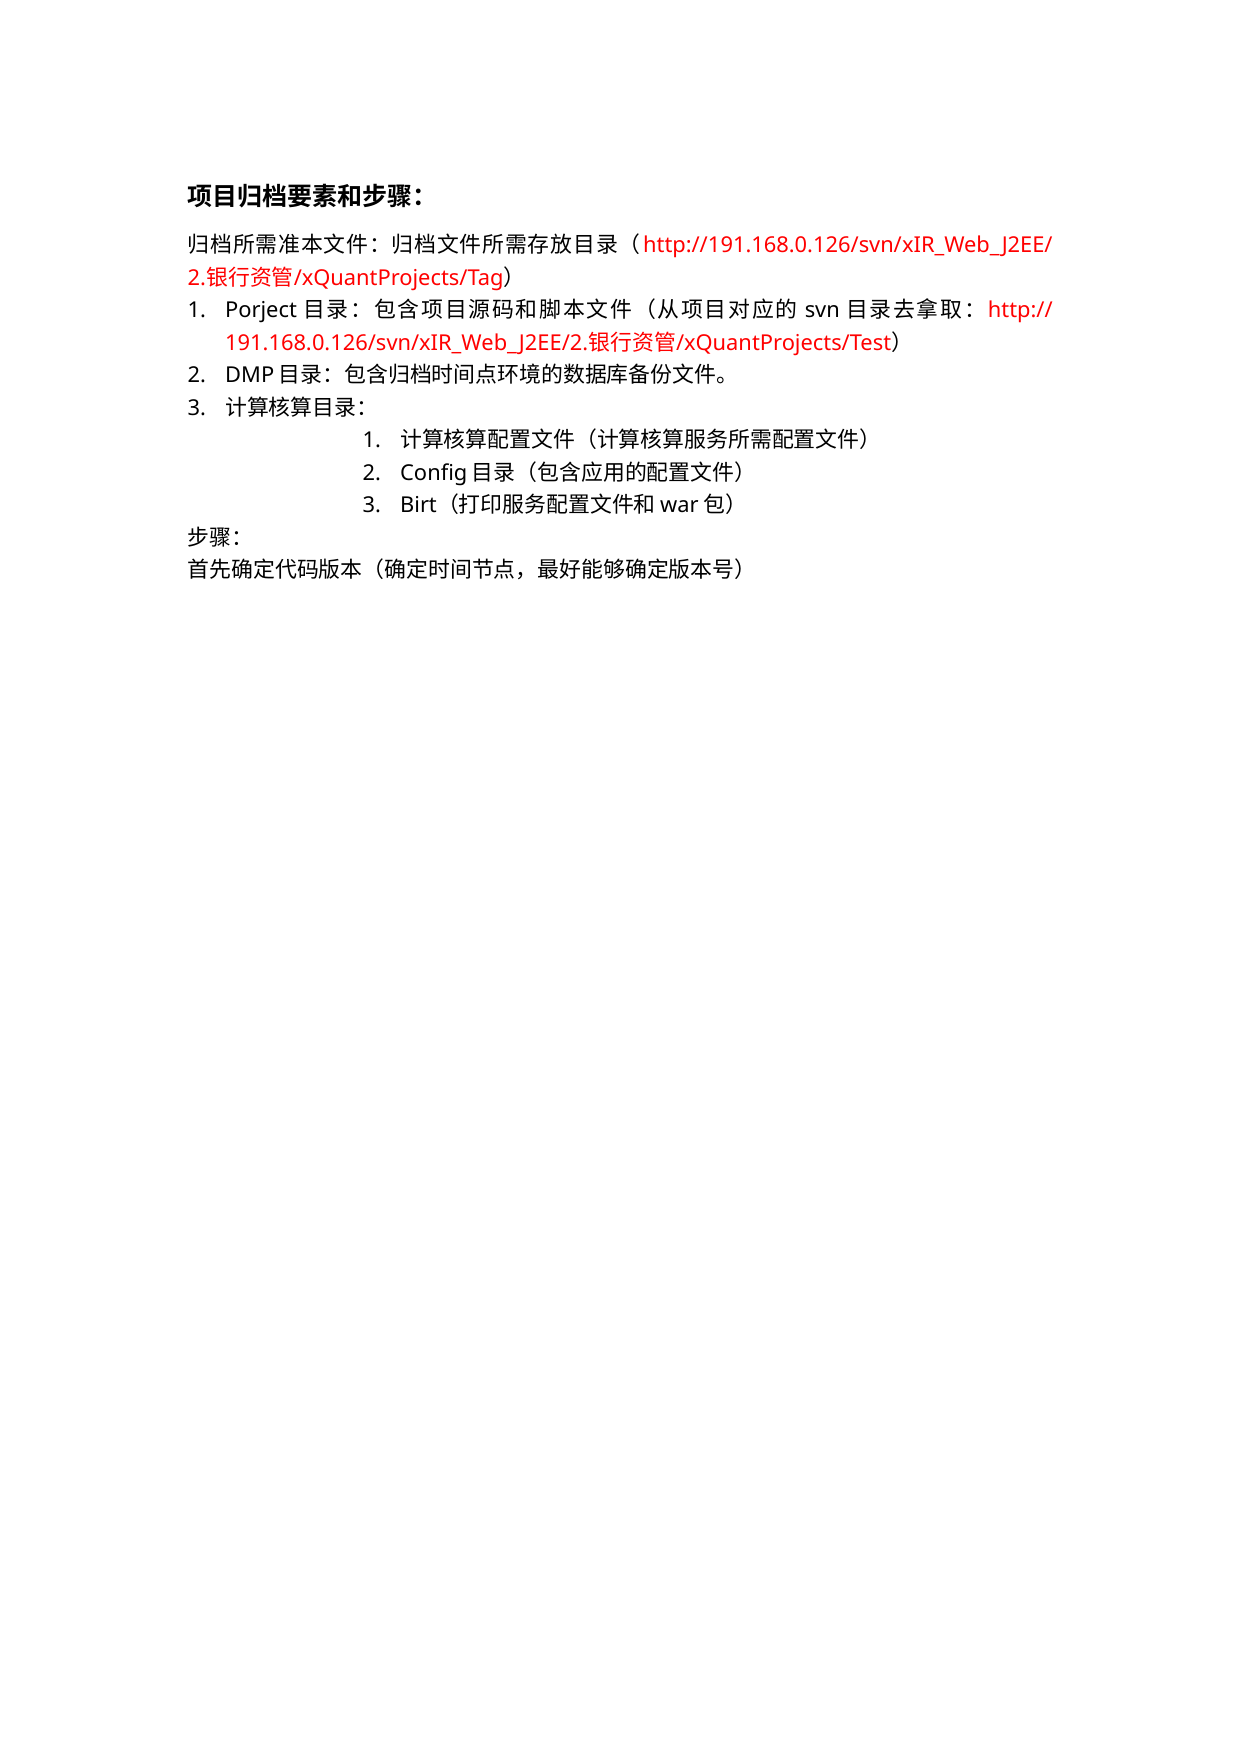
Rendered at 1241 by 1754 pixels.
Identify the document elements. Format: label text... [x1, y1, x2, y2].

list 计算核算目录： [187, 389, 1053, 422]
list Config目录（包含应用的配置文件） [362, 454, 1053, 487]
list Porject目录：包含项目源码和脚本文件（从项目对应的svn目录去拿取：http://191.168.0.126/svn/xIR_Web_J2EE/2.银行资管/xQuantProjects/Test） [187, 292, 1053, 357]
text 步骤： [187, 519, 1053, 552]
list 计算核算配置文件（计算核算服务所需配置文件） [362, 422, 1053, 454]
list DMP目录：包含归档时间点环境的数据库备份文件。 [187, 357, 1053, 389]
text 归档所需准本文件：归档文件所需存放目录（http://191.168.0.126/svn/xIR_Web_J2EE/2.银行资管/xQuantProjects/Tag） [187, 227, 1053, 292]
text 项目归档要素和步骤： [187, 162, 1053, 227]
text 首先确定代码版本（确定时间节点，最好能够确定版本号） [187, 552, 1053, 584]
list Birt（打印服务配置文件和war包） [362, 487, 1053, 519]
